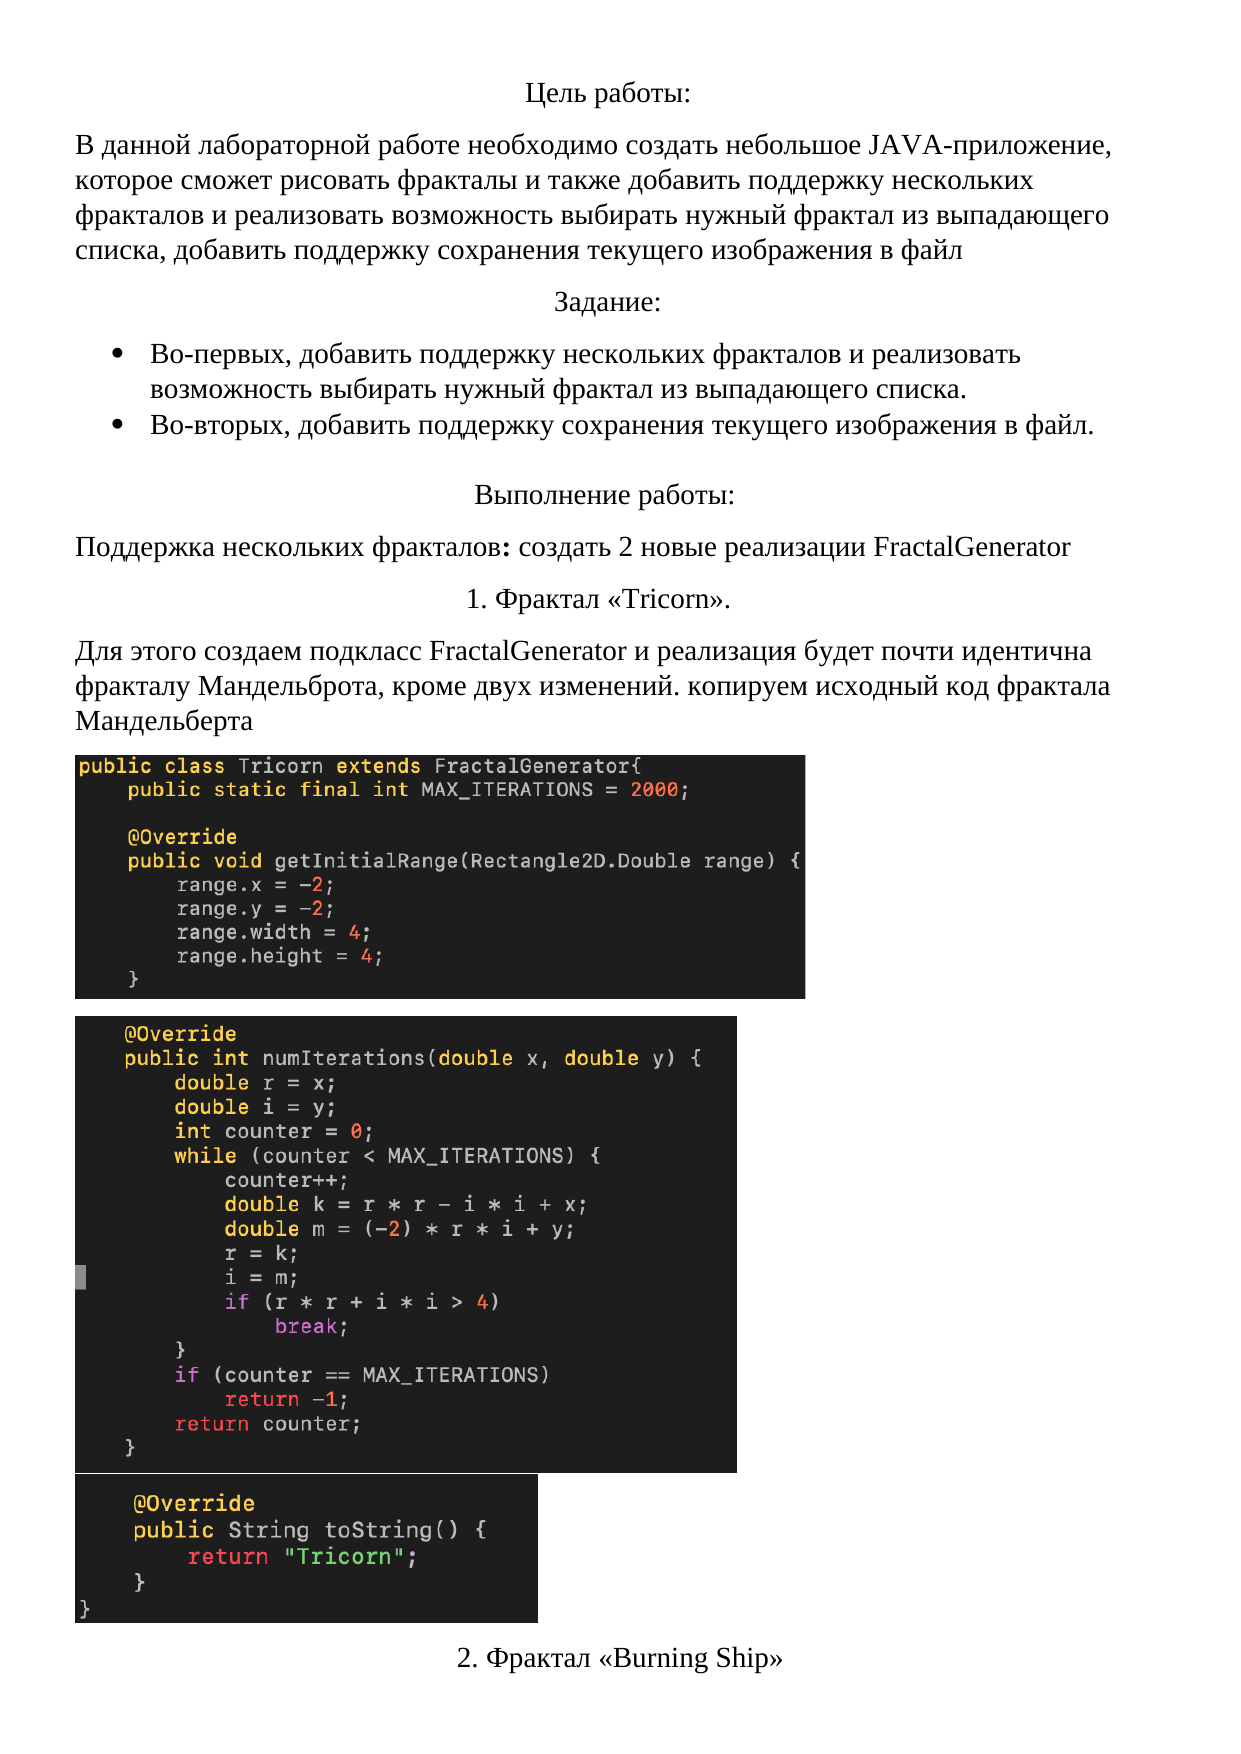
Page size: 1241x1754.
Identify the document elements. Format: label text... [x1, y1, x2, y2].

list Выполнение работы: [445, 477, 1165, 511]
text 1. Фрактал «Tricorn». [370, 581, 1165, 614]
text Задание: [517, 284, 1165, 318]
picture [75, 1474, 538, 1623]
list Во-первых, добавить поддержку нескольких фракталов и реализовать возможность выбирать нужный фрактал из выпадающего списка. [112, 336, 1165, 405]
text Цель работы: [444, 75, 1165, 108]
text Для этого создаем подкласс FractalGenerator и реализация будет почти идентична фракталу Мандельброта, кроме двух изменений. копируем исходный код фрактала Мандельберта [75, 633, 1165, 737]
picture [75, 1016, 737, 1473]
list Во-вторых, добавить поддержку сохранения текущего изображения в файл. [112, 407, 1165, 440]
text 2. Фрактал «Burning Ship» [75, 1641, 1165, 1674]
text В данной лабораторной работе необходимо создать небольшое JAVA-приложение, которое сможет рисовать фракталы и также добавить поддержку нескольких фракталов и реализовать возможность выбирать нужный фрактал из выпадающего списка, добавить поддержку сохранения текущего изображения в файл [75, 127, 1165, 266]
picture [75, 755, 806, 999]
text Поддержка нескольких фракталов: создать 2 новые реализации FractalGenerator [75, 529, 1165, 563]
